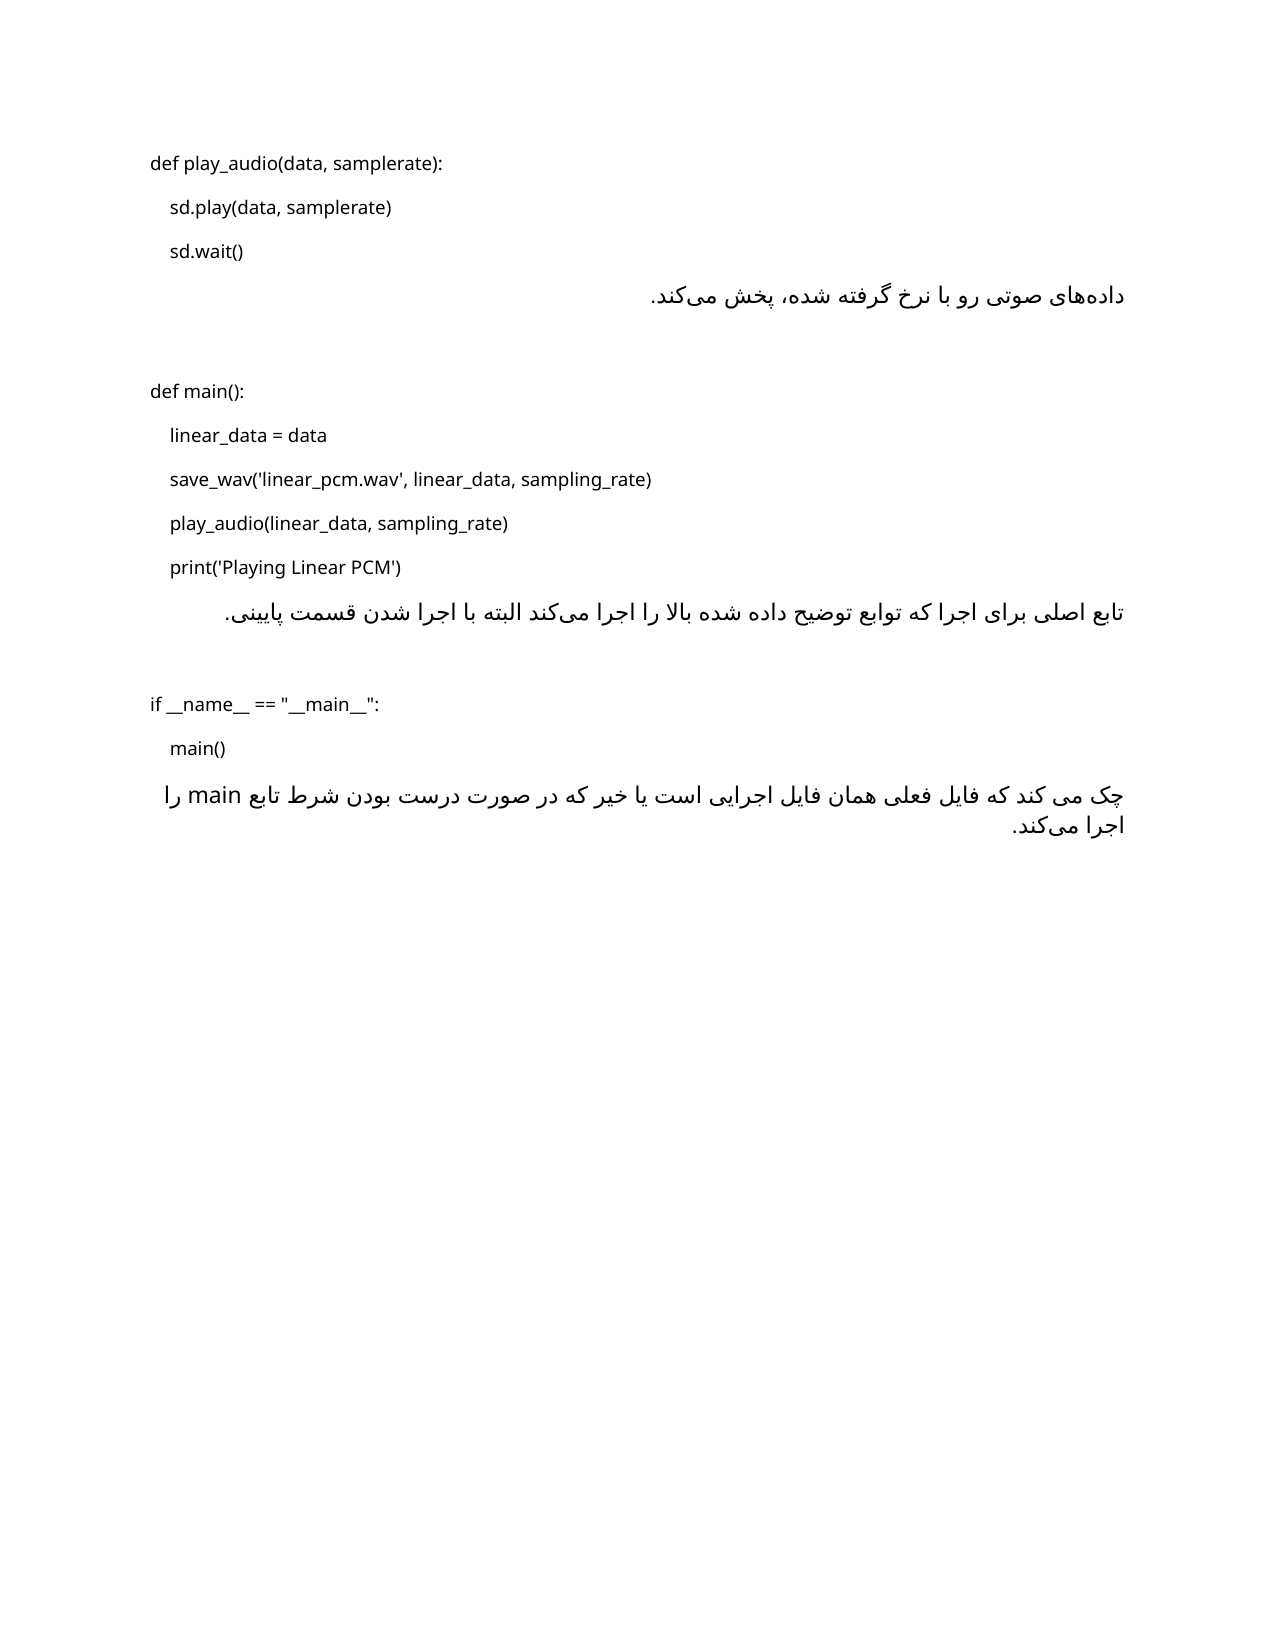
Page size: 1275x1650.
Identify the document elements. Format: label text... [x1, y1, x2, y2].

text if __name__ == "__main__": [150, 691, 1125, 716]
text def play_audio(data, samplerate): [150, 150, 1125, 176]
text تابع اصلی برای اجرا که توابع توضیح داده شده بالا را اجرا می‌کند البته با اجرا شدن قسمت پایینی. [150, 599, 1125, 625]
text داده‌های صوتی رو با نرخ گرفته شده، پخش می‌کند. [150, 282, 1125, 309]
text main() [150, 735, 1125, 761]
text sd.wait() [150, 238, 1125, 264]
text چک می کند که فایل فعلی همان فایل اجرایی است یا خیر که در صورت درست بودن شرط تابع main را اجرا می‌کند. [150, 779, 1125, 839]
text save_wav('linear_pcm.wav', linear_data, sampling_rate) [150, 466, 1125, 492]
text def main(): [150, 378, 1125, 403]
text play_audio(linear_data, sampling_rate) [150, 511, 1125, 536]
text sd.play(data, samplerate) [150, 194, 1125, 220]
text print('Playing Linear PCM') [150, 555, 1125, 580]
text linear_data = data [150, 422, 1125, 448]
